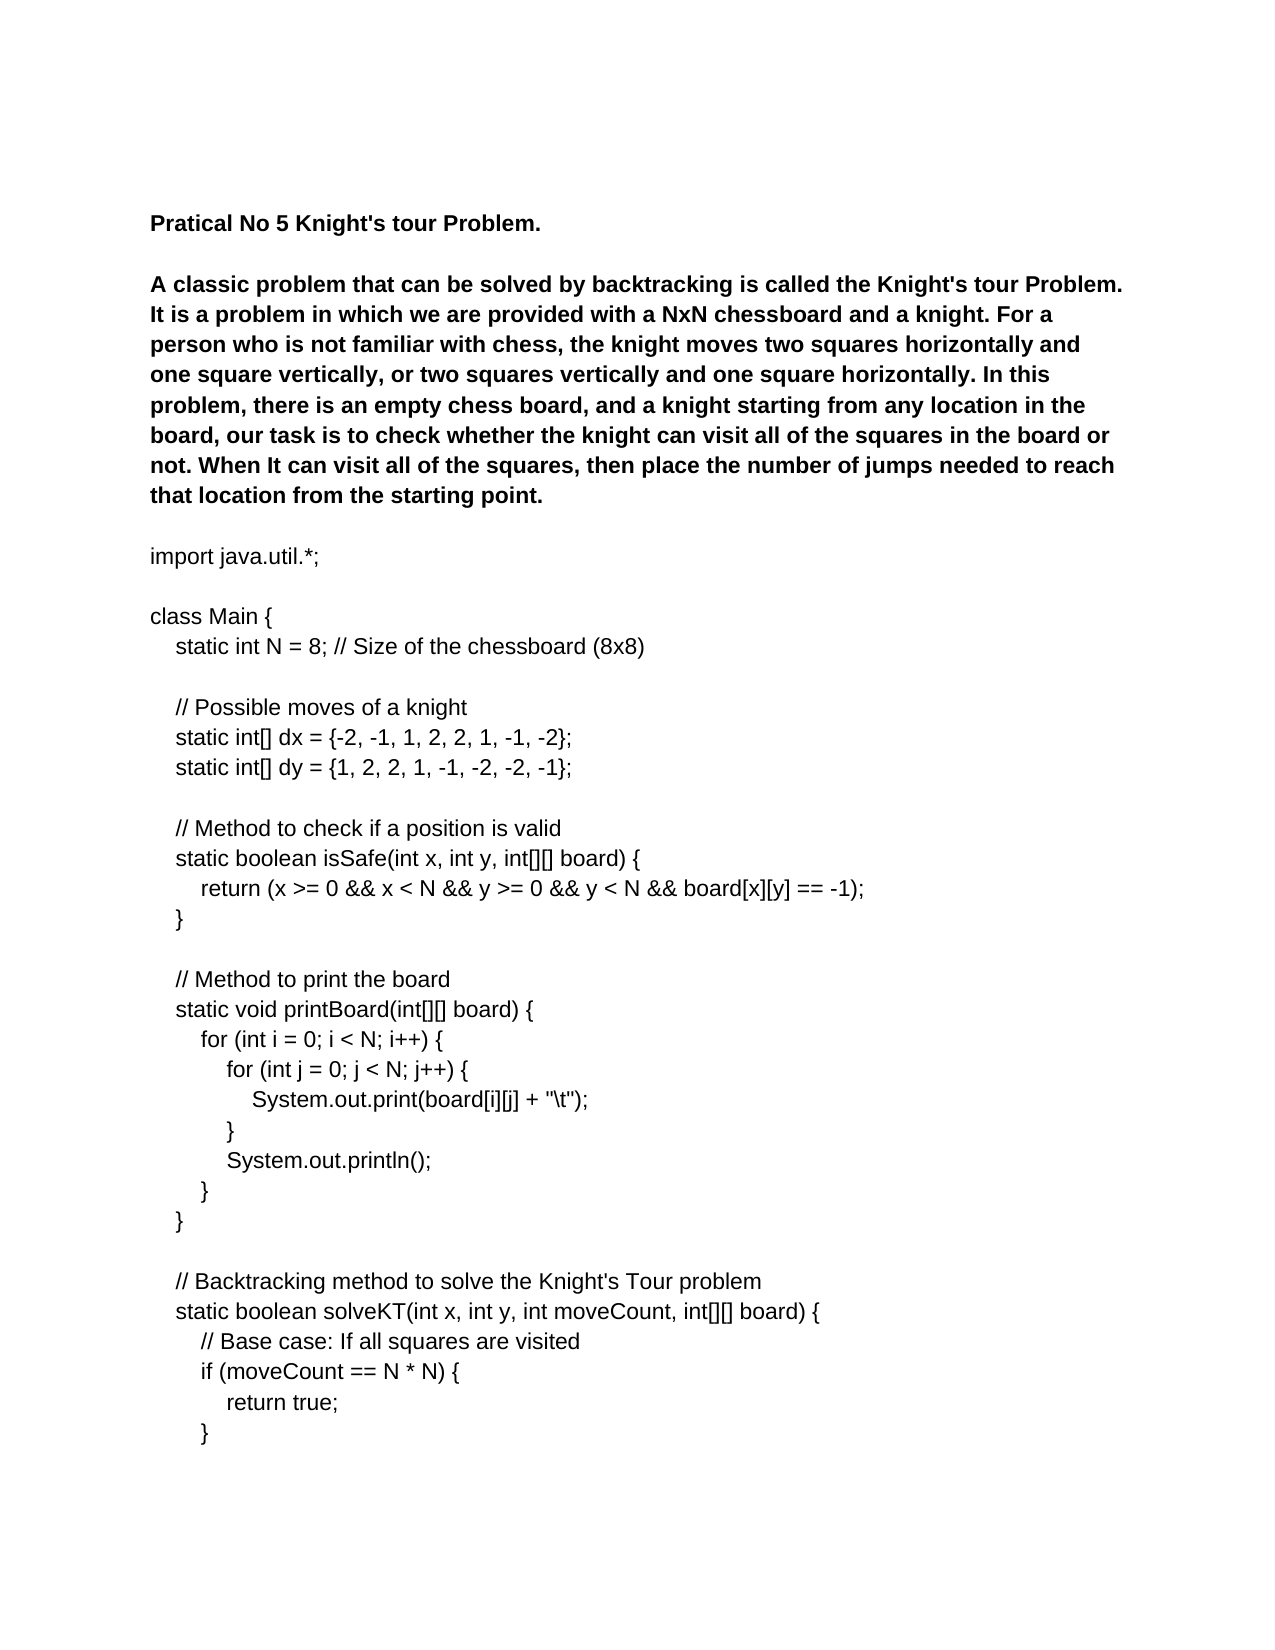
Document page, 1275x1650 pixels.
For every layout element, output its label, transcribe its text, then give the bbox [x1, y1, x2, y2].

text static void printBoard(int[][] board) { [150, 996, 1125, 1022]
text } [150, 1177, 1125, 1203]
text // Base case: If all squares are visited [150, 1328, 1125, 1354]
text return (x >= 0 && x < N && y >= 0 && y < N && board[x][y] == -1); [150, 875, 1125, 901]
text A classic problem that can be solved by backtracking is called the Knight's tour Problem. It is a problem in which we are provided with a NxN chessboard and a knight. For a person who is not familiar with chess, the knight moves two squares horizontally and one square vertically, or two squares vertically and one square horizontally. In this problem, there is an empty chess board, and a knight starting from any location in the board, our task is to check whether the knight can visit all of the squares in the board or not. When It can visit all of the squares, then place the number of jumps needed to reach that location from the starting point. [150, 271, 1125, 509]
text static boolean isSafe(int x, int y, int[][] board) { [150, 845, 1125, 871]
text } [150, 1419, 1125, 1445]
text for (int j = 0; j < N; j++) { [150, 1056, 1125, 1083]
text // Backtracking method to solve the Knight's Tour problem [150, 1268, 1125, 1294]
text if (moveCount == N * N) { [150, 1358, 1125, 1385]
text class Main { [150, 603, 1125, 629]
text } [150, 905, 1125, 932]
text static int N = 8; // Size of the chessboard (8x8) [150, 633, 1125, 660]
text static boolean solveKT(int x, int y, int moveCount, int[][] board) { [150, 1298, 1125, 1324]
text static int[] dy = {1, 2, 2, 1, -1, -2, -2, -1}; [150, 754, 1125, 781]
text System.out.print(board[i][j] + "\t"); [150, 1086, 1125, 1113]
text // Possible moves of a knight [150, 694, 1125, 720]
text return true; [150, 1388, 1125, 1415]
text import java.util.*; [150, 543, 1125, 569]
text } [150, 1117, 1125, 1143]
text // Method to print the board [150, 966, 1125, 992]
text // Method to check if a position is valid [150, 814, 1125, 841]
text } [150, 1207, 1125, 1234]
text static int[] dx = {-2, -1, 1, 2, 2, 1, -1, -2}; [150, 724, 1125, 750]
text for (int i = 0; i < N; i++) { [150, 1026, 1125, 1052]
text System.out.println(); [150, 1147, 1125, 1173]
text Pratical No 5 Knight's tour Problem. [150, 210, 1125, 237]
